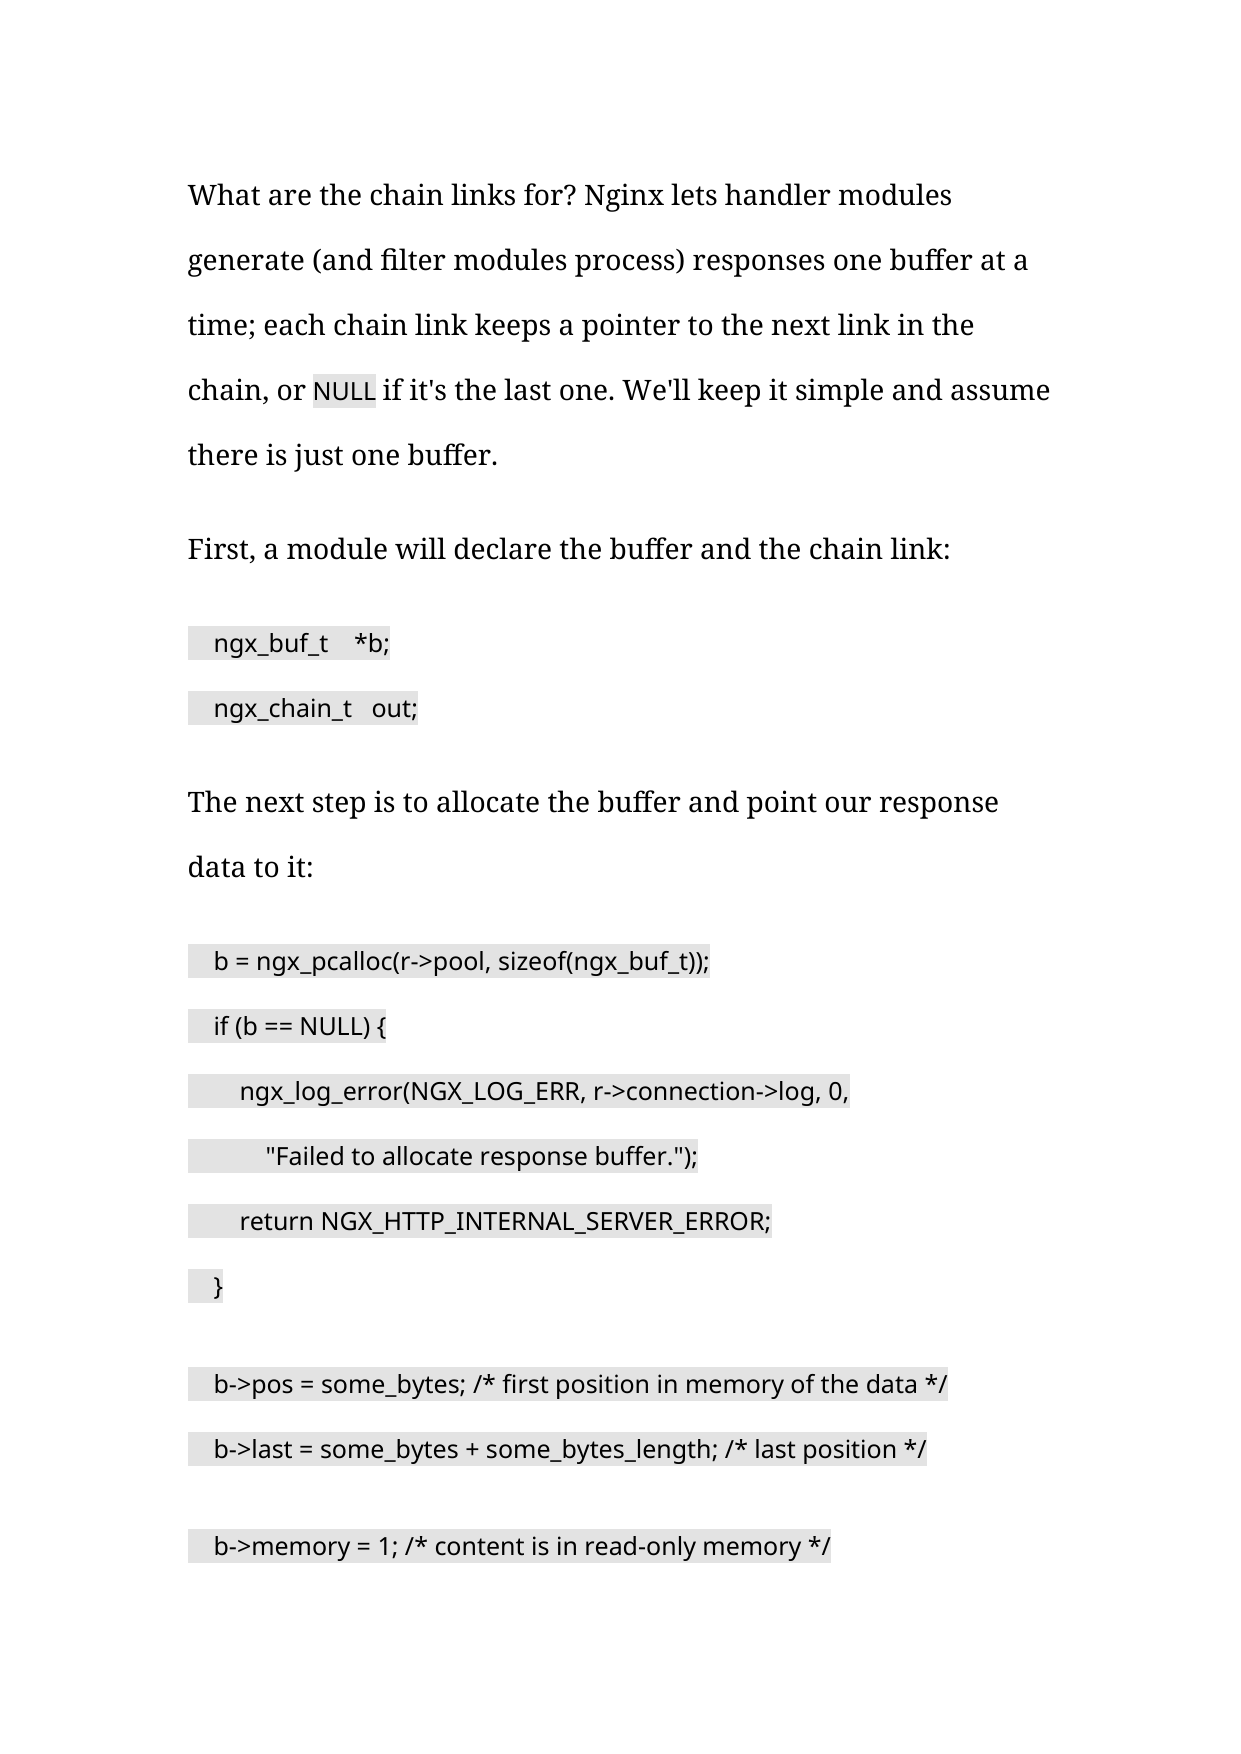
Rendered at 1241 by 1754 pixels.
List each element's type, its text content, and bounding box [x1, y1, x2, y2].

text "Failed to allocate response buffer."); [187, 1124, 1053, 1189]
text b = ngx_pcalloc(r->pool, sizeof(ngx_buf_t)); [187, 929, 1053, 994]
text The next step is to allocate the buffer and point our response data to it: [187, 769, 1053, 899]
text b->last = some_bytes + some_bytes_length; /* last position */ [187, 1416, 1053, 1481]
text ngx_buf_t *b; [187, 610, 1053, 675]
text First, a module will declare the buffer and the chain link: [187, 516, 1053, 581]
text if (b == NULL) { [187, 994, 1053, 1059]
text b->memory = 1; /* content is in read-only memory */ [187, 1514, 1053, 1579]
text } [187, 1254, 1053, 1319]
text return NGX_HTTP_INTERNAL_SERVER_ERROR; [187, 1189, 1053, 1254]
text What are the chain links for? Nginx lets handler modules generate (and filter modules process) responses one buffer at a time; each chain link keeps a pointer to the next link in the chain, or NULL if it's the last one. We'll keep it simple and assume there is just one buffer. [187, 162, 1053, 487]
text ngx_log_error(NGX_LOG_ERR, r->connection->log, 0, [187, 1059, 1053, 1124]
text b->pos = some_bytes; /* first position in memory of the data */ [187, 1351, 1053, 1416]
text ngx_chain_t out; [187, 675, 1053, 740]
